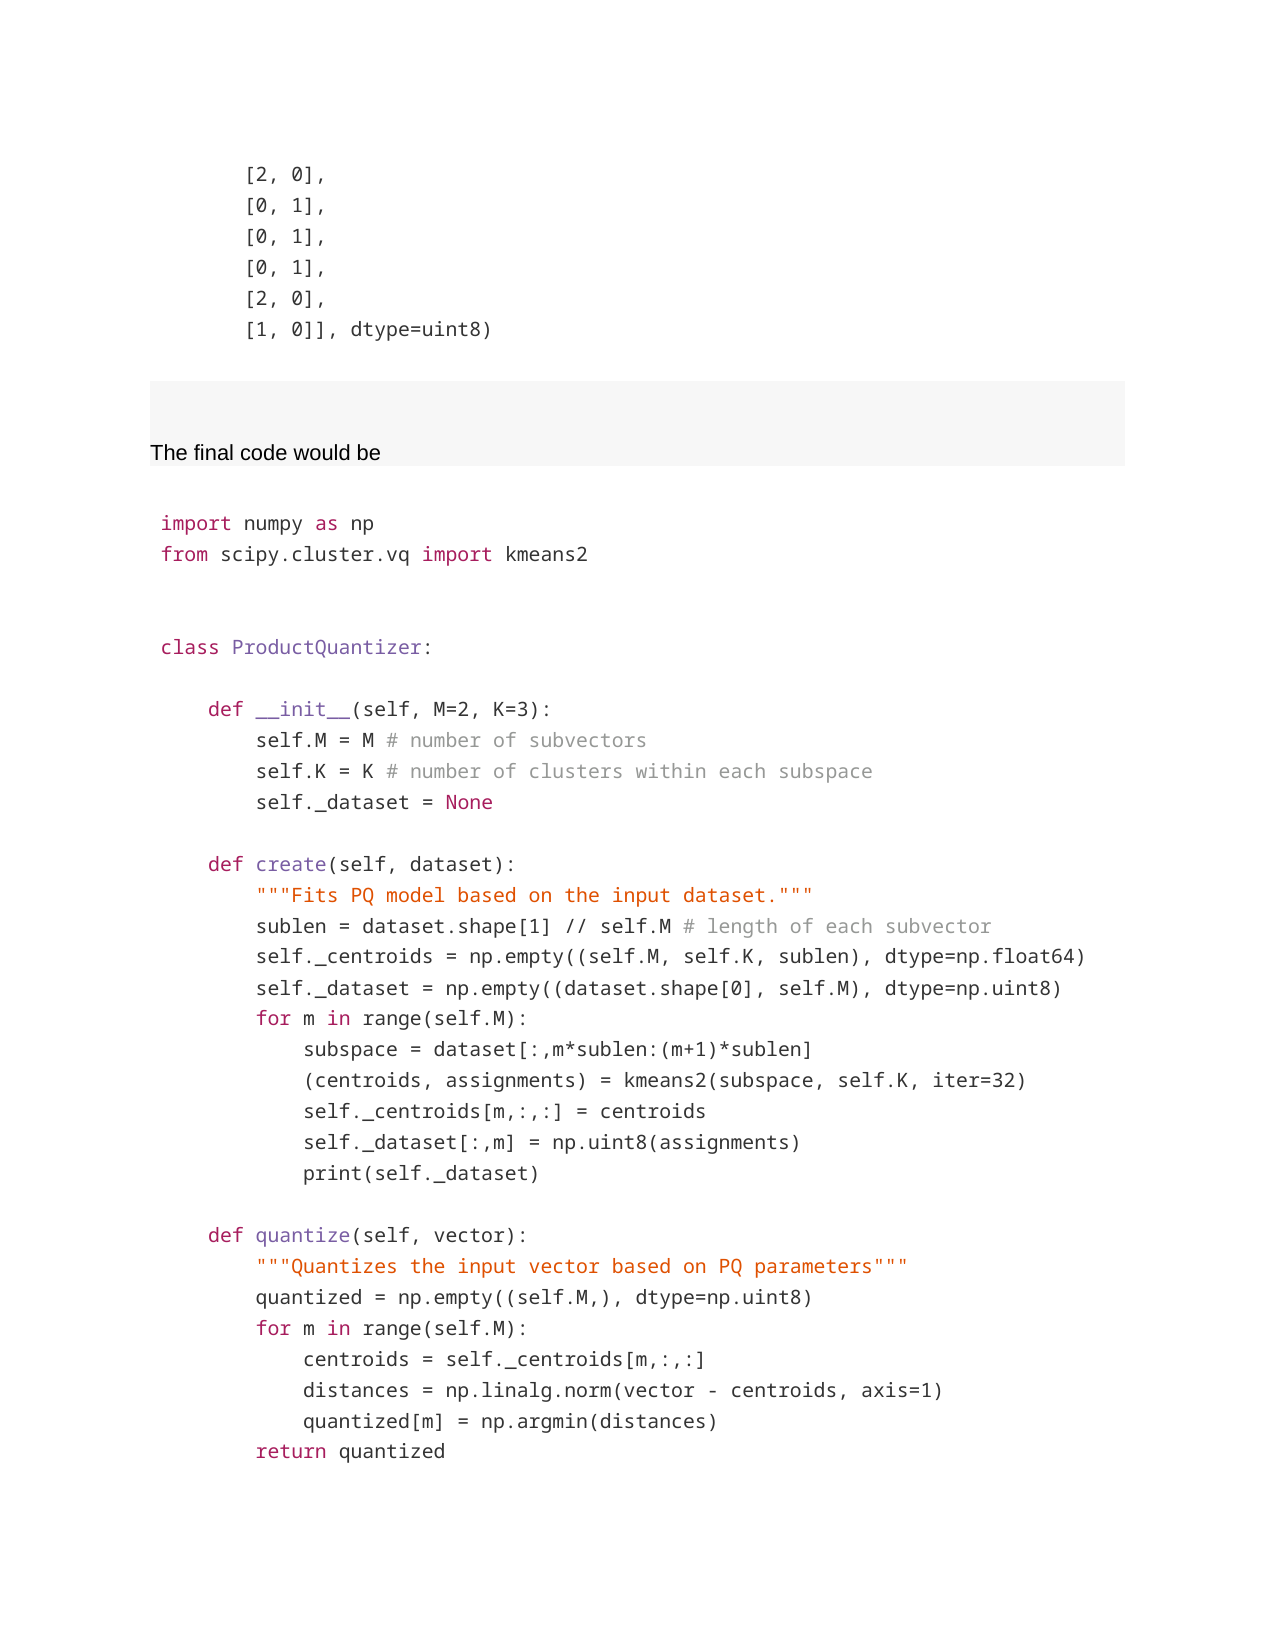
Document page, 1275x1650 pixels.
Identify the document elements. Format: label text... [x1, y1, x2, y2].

text The final code would be [150, 440, 1125, 466]
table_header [150, 150, 1125, 356]
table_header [150, 499, 1125, 1475]
